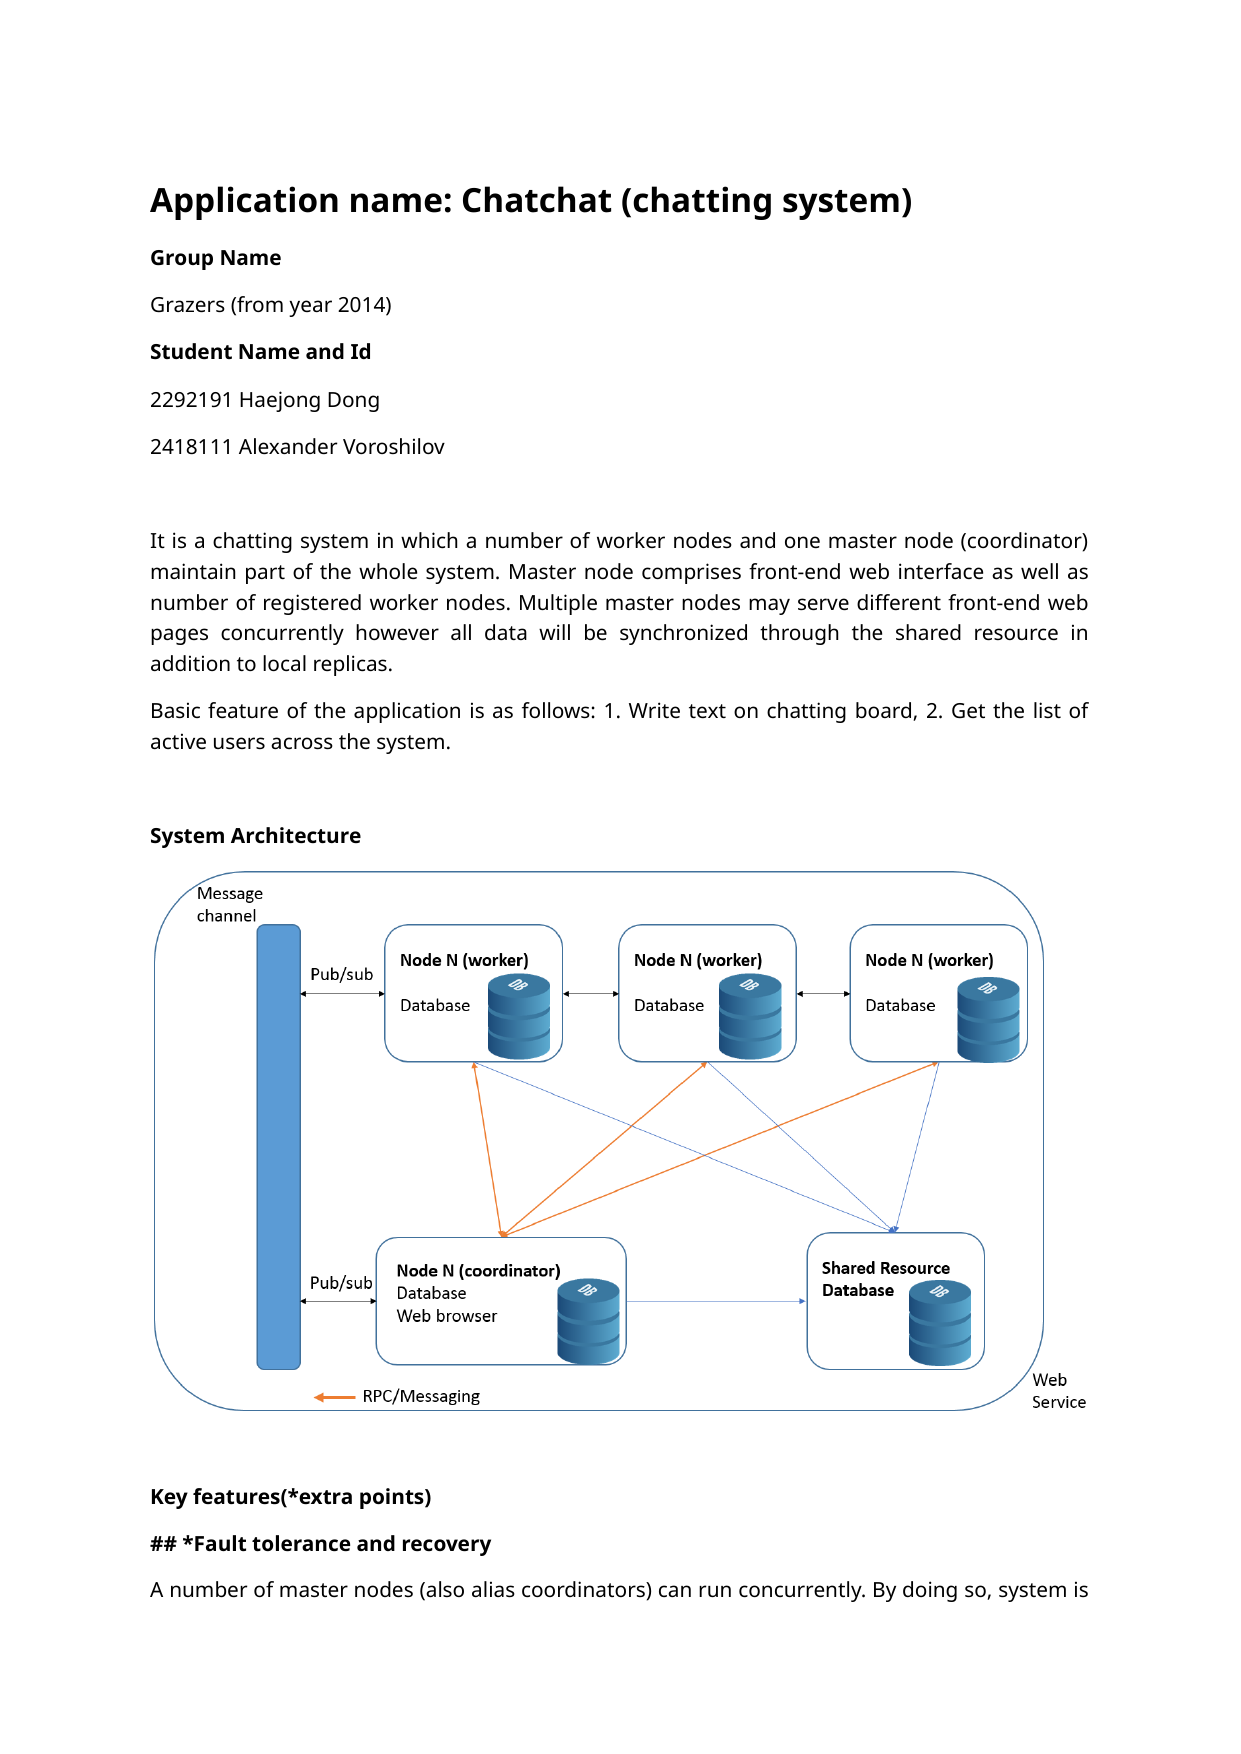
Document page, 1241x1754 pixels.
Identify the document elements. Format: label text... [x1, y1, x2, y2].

text Key features(*extra points) [150, 1482, 1090, 1511]
picture [150, 868, 1091, 1417]
text 2418111 Alexander Voroshilov [150, 432, 1090, 460]
text System Architecture [150, 822, 1090, 850]
text Grazers (from year 2014) [150, 290, 1090, 318]
text ## *Fault tolerance and recovery [150, 1529, 1090, 1558]
text Group Name [150, 243, 1090, 271]
text Application name: Chatchat (chatting system) [150, 177, 1090, 223]
text It is a chatting system in which a number of worker nodes and one master node (coordinator) maintain part of the whole system. Master node comprises front-end web interface as well as number of registered worker nodes. Multiple master nodes may serve different front-end web pages concurrently however all data will be synchronized through the shared resource in addition to local replicas. [150, 527, 1090, 677]
text Student Name and Id [150, 337, 1090, 366]
text 2292191 Haejong Dong [150, 385, 1090, 413]
text Basic feature of the application is as follows: 1. Write text on chatting board, 2. Get the list of active users across the system. [150, 696, 1090, 755]
